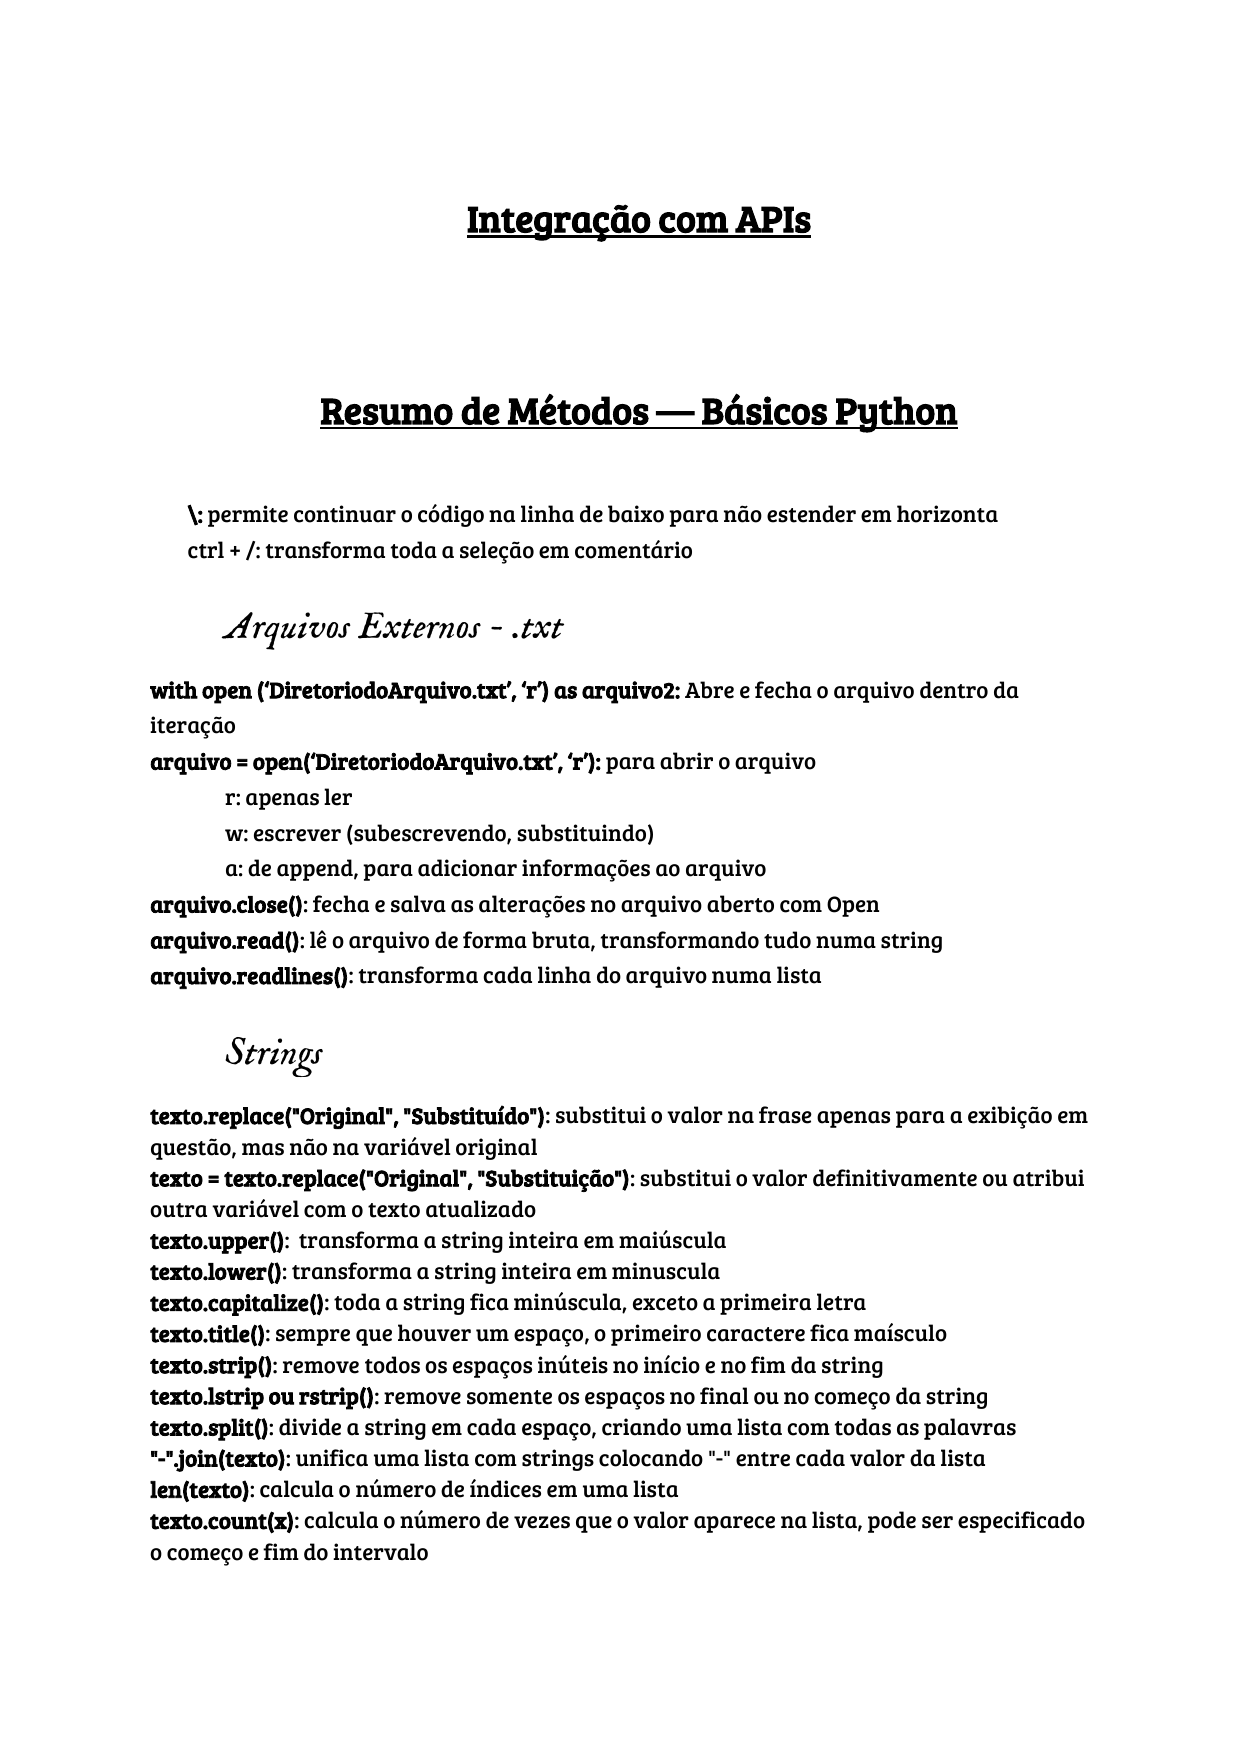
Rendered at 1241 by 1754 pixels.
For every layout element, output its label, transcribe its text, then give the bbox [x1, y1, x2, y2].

text with open (‘DiretoriodoArquivo.txt’, ‘r’) as arquivo2: Abre e fecha o arquivo dentro da iteração [150, 673, 1090, 740]
text arquivo = open(‘DiretoriodoArquivo.txt’, ‘r’): para abrir o arquivo [150, 745, 1090, 776]
text arquivo.readlines(): transforma cada linha do arquivo numa lista [150, 959, 1090, 990]
text texto.title(): sempre que houver um espaço, o primeiro caractere fica maísculo [150, 1317, 1090, 1348]
text texto = texto.replace("Original", "Substituição"): substitui o valor definitivamente ou atribui outra variável com o texto atualizado [150, 1161, 1090, 1224]
text texto.capitalize(): toda a string fica minúscula, exceto a primeira letra [150, 1286, 1090, 1317]
text r: apenas ler [150, 781, 1090, 812]
subtitle Arquivos Externos - .txt [225, 605, 1090, 653]
subtitle Integração com APIs [187, 192, 1090, 243]
text texto.replace("Original", "Substituído"): substitui o valor na frase apenas para a exibição em questão, mas não na variável original [150, 1099, 1090, 1161]
text arquivo.read(): lê o arquivo de forma bruta, transformando tudo numa string [150, 923, 1090, 955]
text texto.split(): divide a string em cada espaço, criando uma lista com todas as palavras [150, 1411, 1090, 1442]
text len(texto): calcula o número de índices em uma lista [249, 1473, 1090, 1504]
text ctrl + /: transforma toda a seleção em comentário [187, 533, 1090, 565]
text "-".join(texto): unifica uma lista com strings colocando "-" entre cada valor da lista [150, 1442, 1090, 1473]
subtitle Resumo de Métodos — Básicos Python [187, 383, 1090, 434]
text \: permite continuar o código na linha de baixo para não estender em horizonta [187, 498, 1090, 529]
text texto.lower(): transforma a string inteira em minuscula [150, 1255, 1090, 1286]
text texto.upper(): transforma a string inteira em maiúscula [150, 1224, 1090, 1255]
text texto.lstrip ou rstrip(): remove somente os espaços no final ou no começo da string [150, 1379, 1090, 1411]
subtitle Strings [225, 1031, 1090, 1078]
text w: escrever (subescrevendo, substituindo) [150, 816, 1090, 847]
text texto.count(x): calcula o número de vezes que o valor aparece na lista, pode ser especificado o começo e fim do intervalo [150, 1504, 1090, 1566]
text texto.strip(): remove todos os espaços inúteis no início e no fim da string [150, 1348, 1090, 1379]
text a: de append, para adicionar informações ao arquivo [150, 852, 1090, 883]
text arquivo.close(): fecha e salva as alterações no arquivo aberto com Open [150, 888, 1090, 919]
